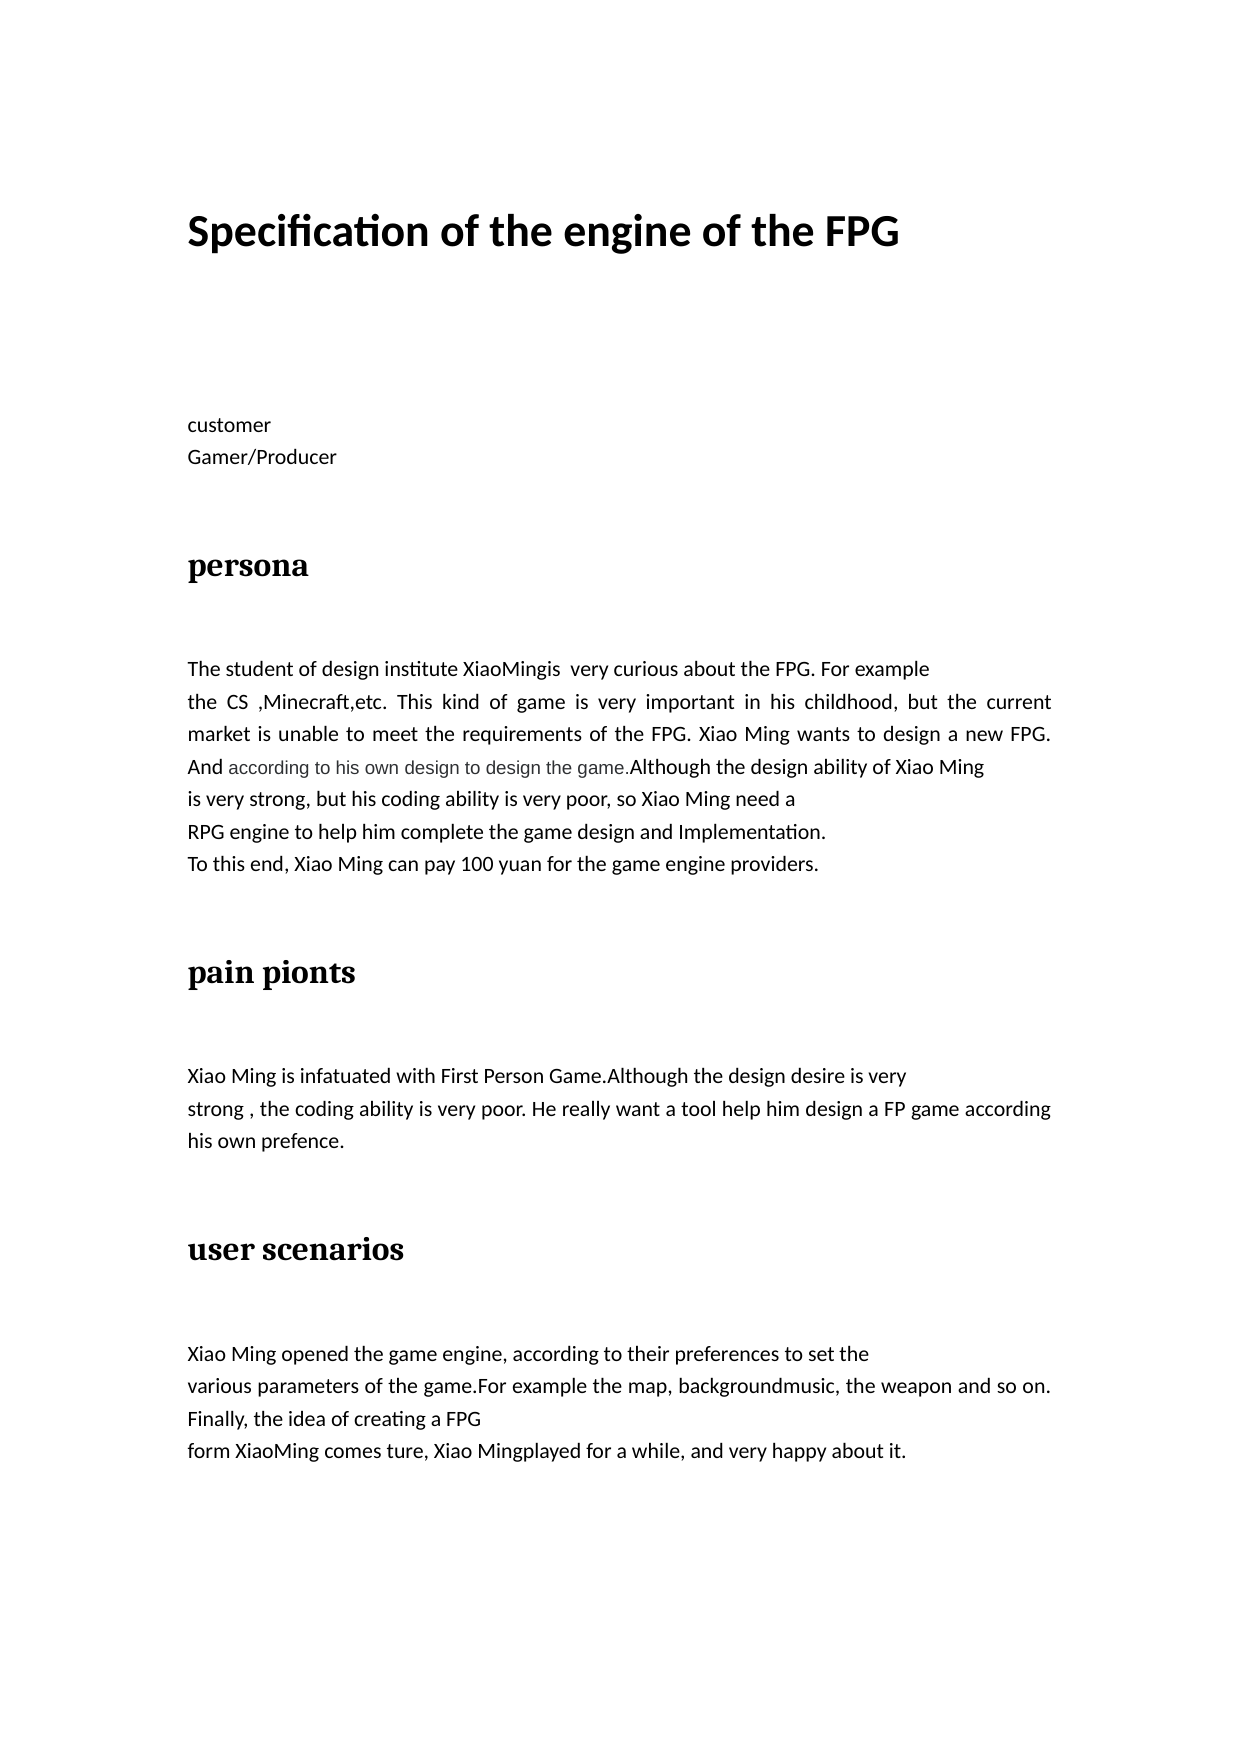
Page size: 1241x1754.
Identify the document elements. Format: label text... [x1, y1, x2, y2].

text Xiao Ming is infatuated with First Person Game.Although the design desire is very [187, 1060, 1053, 1092]
subtitle user scenarios [187, 1217, 1053, 1282]
text Gamer/Producer [187, 441, 1053, 473]
text various parameters of the game.For example the map, backgroundmusic, the weapon and so on. Finally, the idea of creating a FPG [187, 1369, 1053, 1434]
text To this end, Xiao Ming can pay 100 yuan for the game engine providers. [187, 848, 1053, 880]
text RPG engine to help him complete the game design and Implementation. [187, 815, 1053, 848]
subtitle Specification of the engine of the FPG [187, 197, 1053, 262]
text Xiao Ming opened the game engine, according to their preferences to set the [187, 1337, 1053, 1369]
text form XiaoMing comes ture, Xiao Mingplayed for a while, and very happy about it. [187, 1434, 1053, 1467]
subtitle pain pionts [187, 940, 1053, 1005]
subtitle persona [187, 533, 1053, 598]
text strong , the coding ability is very poor. He really want a tool help him design a FP game according his own prefence. [187, 1092, 1053, 1157]
text The student of design institute XiaoMingis very curious about the FPG. For example [187, 653, 1053, 685]
text the CS ,Minecraft,etc. This kind of game is very important in his childhood, but the current market is unable to meet the requirements of the FPG. Xiao Ming wants to design a new FPG. And according to his own design to design the game.Although the design ability of Xiao Ming [187, 685, 1053, 783]
text is very strong, but his coding ability is very poor, so Xiao Ming need a [187, 783, 1053, 815]
text customer [187, 408, 1053, 441]
